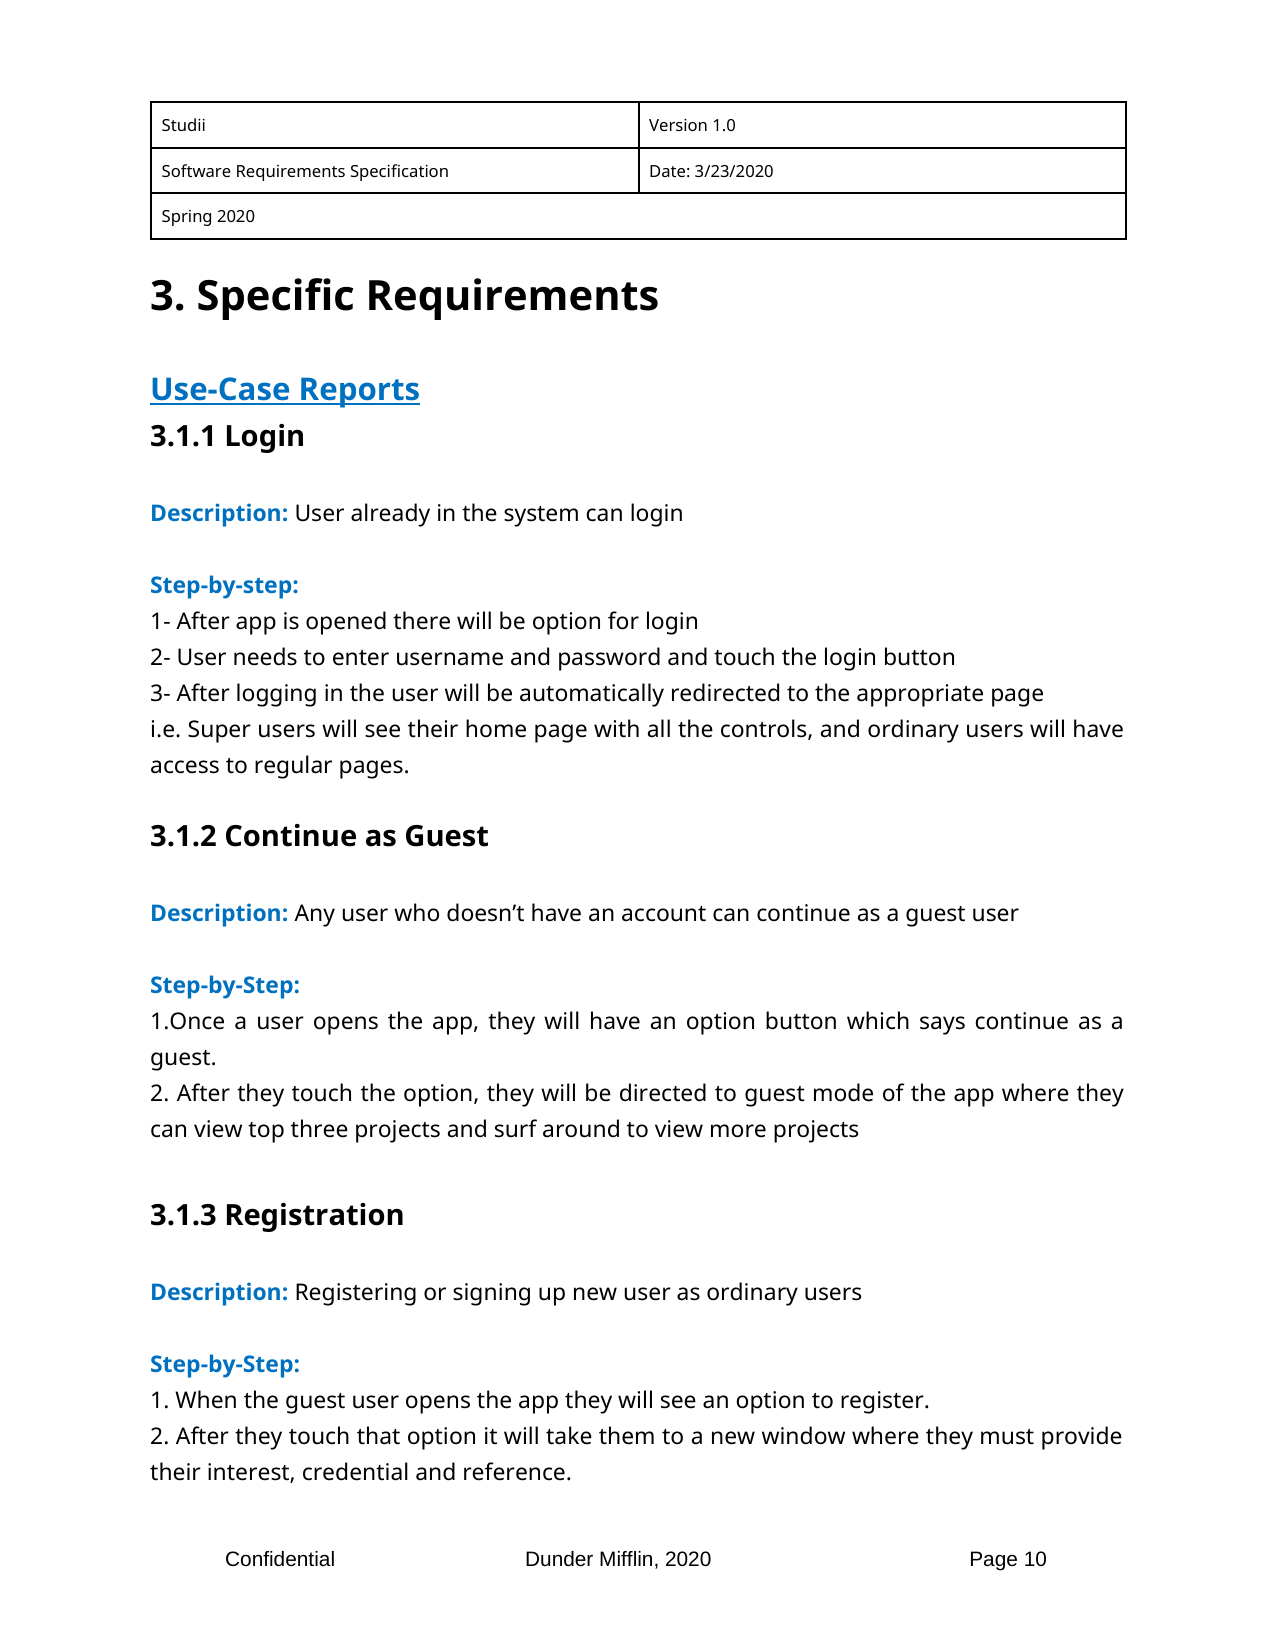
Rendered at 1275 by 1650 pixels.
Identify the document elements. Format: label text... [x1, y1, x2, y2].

text 3.1.2 Continue as Guest [150, 816, 1125, 855]
text Step-by-step: [150, 569, 1125, 600]
text 1. When the guest user opens the app they will see an option to register. [150, 1384, 1125, 1415]
text Description: User already in the system can login [150, 497, 1125, 528]
text Step-by-Step: [150, 1348, 1125, 1379]
text i.e. Super users will see their home page with all the controls, and ordinary users will have access to regular pages. [150, 713, 1125, 780]
text 3. Specific Requirements [150, 266, 1125, 322]
text Description: Registering or signing up new user as ordinary users [150, 1276, 1125, 1307]
text Step-by-Step: [150, 969, 1125, 1000]
text 3.1.3 Registration [150, 1194, 1125, 1234]
text Use-Case Reports [150, 367, 1125, 409]
text 2. After they touch the option, they will be directed to guest mode of the app where they can view top three projects and surf around to view more projects [150, 1077, 1125, 1144]
text 3- After logging in the user will be automatically redirected to the appropriate page [150, 677, 1125, 708]
text Description: Any user who doesn’t have an account can continue as a guest user [150, 897, 1125, 928]
text 2. After they touch that option it will take them to a new window where they must provide their interest, credential and reference. [150, 1420, 1125, 1487]
text 3.1.1 Login [150, 416, 1125, 455]
text 1.Once a user opens the app, they will have an option button which says continue as a guest. [150, 1005, 1125, 1072]
text 1- After app is opened there will be option for login [150, 605, 1125, 636]
text 2- User needs to enter username and password and touch the login button [150, 641, 1125, 672]
